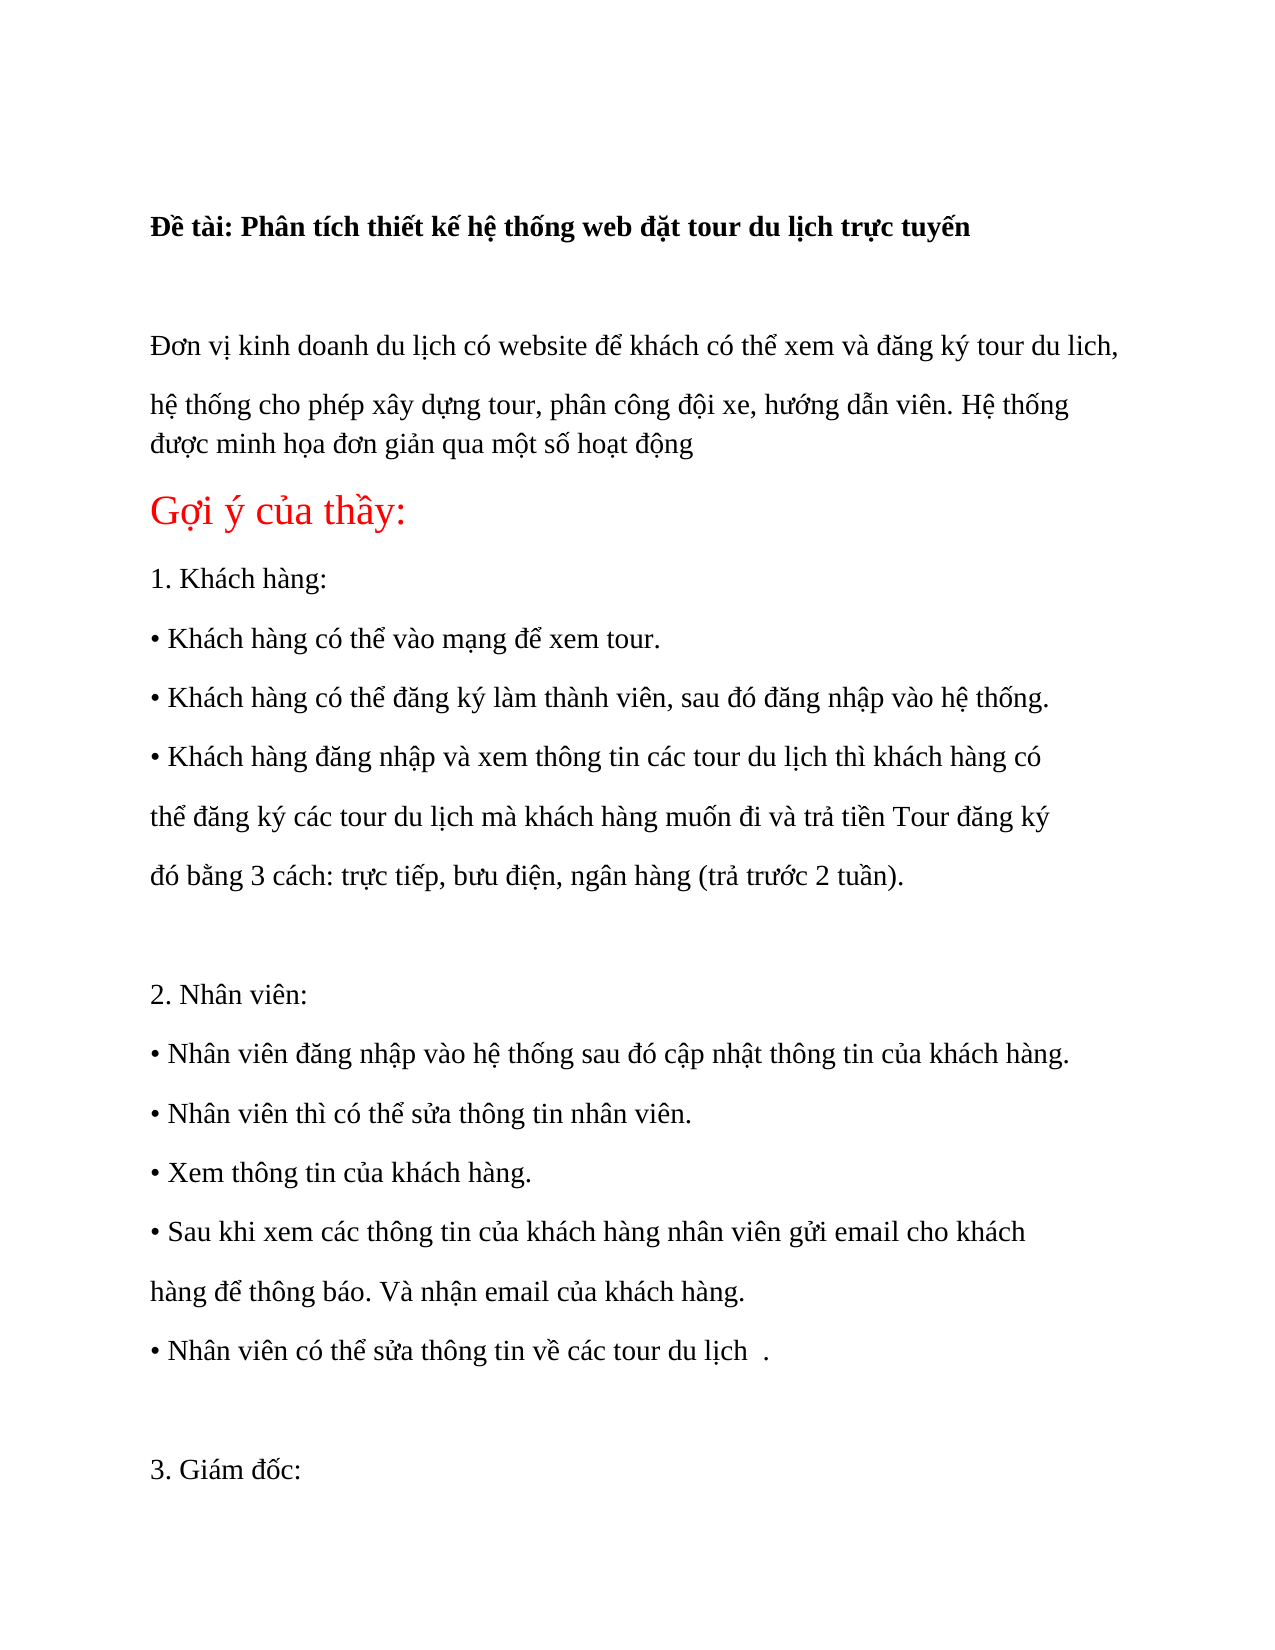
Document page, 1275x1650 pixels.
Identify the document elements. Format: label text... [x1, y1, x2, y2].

text hệ thống cho phép xây dựng tour, phân công đội xe, hướng dẫn viên. Hệ thống được minh họa đơn giản qua một số hoạt động [150, 387, 1125, 459]
text • Nhân viên có thể sửa thông tin về các tour du lịch . [150, 1333, 1125, 1367]
text hàng để thông báo. Và nhận email của khách hàng. [150, 1274, 1125, 1307]
text • Khách hàng có thể đăng ký làm thành viên, sau đó đăng nhập vào hệ thống. [150, 680, 1125, 714]
text • Nhân viên thì có thể sửa thông tin nhân viên. [150, 1096, 1125, 1129]
text đó bằng 3 cách: trực tiếp, bưu điện, ngân hàng (trả trước 2 tuần). [150, 858, 1125, 892]
text Gợi ý của thầy: [150, 485, 1125, 533]
text 3. Giám đốc: [150, 1452, 1125, 1486]
text 2. Nhân viên: [150, 977, 1125, 1011]
text • Nhân viên đăng nhập vào hệ thống sau đó cập nhật thông tin của khách hàng. [150, 1036, 1125, 1070]
text Đề tài: Phân tích thiết kế hệ thống web đặt tour du lịch trực tuyến [150, 209, 1125, 243]
text • Khách hàng có thể vào mạng để xem tour. [150, 621, 1125, 654]
text 1. Khách hàng: [150, 561, 1125, 595]
text thể đăng ký các tour du lịch mà khách hàng muốn đi và trả tiền Tour đăng ký [150, 799, 1125, 832]
text • Xem thông tin của khách hàng. [150, 1155, 1125, 1189]
text • Khách hàng đăng nhập và xem thông tin các tour du lịch thì khách hàng có [150, 739, 1125, 773]
text • Sau khi xem các thông tin của khách hàng nhân viên gửi email cho khách [150, 1214, 1125, 1248]
text Đơn vị kinh doanh du lịch có website để khách có thể xem và đăng ký tour du lich, [150, 328, 1125, 362]
